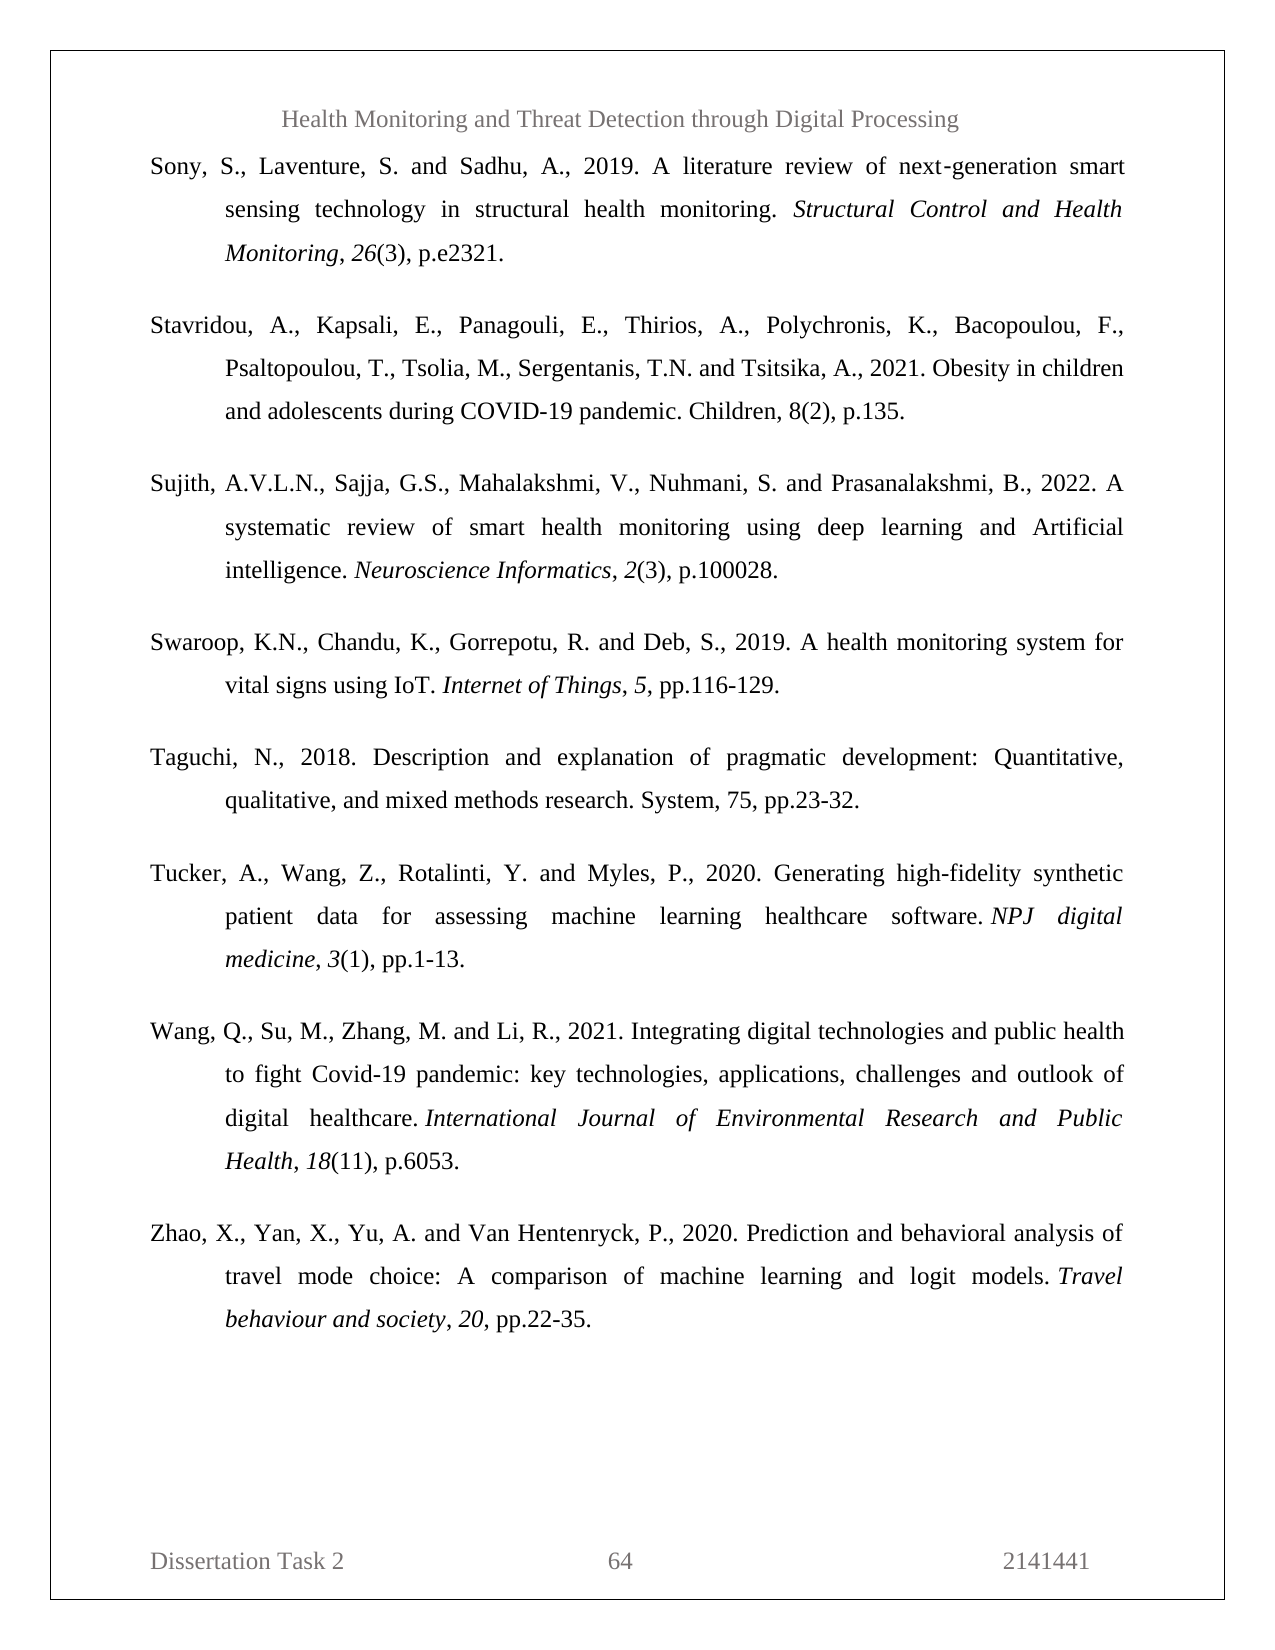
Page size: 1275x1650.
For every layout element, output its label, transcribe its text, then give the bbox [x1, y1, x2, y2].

text Sony, S., Laventure, S. and Sadhu, A., 2019. A literature review of next‐generation smart sensing technology in structural health monitoring. Structural Control and Health Monitoring, 26(3), p.e2321. [150, 180, 1125, 266]
text Tucker, A., Wang, Z., Rotalinti, Y. and Myles, P., 2020. Generating high-fidelity synthetic patient data for assessing machine learning healthcare software. NPJ digital medicine, 3(1), pp.1-13. [150, 887, 1125, 973]
text Taguchi, N., 2018. Description and explanation of pragmatic development: Quantitative, qualitative, and mixed methods research. System, 75, pp.23-32. [150, 742, 1125, 814]
text Zhao, X., Yan, X., Yu, A. and Van Hentenryck, P., 2020. Prediction and behavioral analysis of travel mode choice: A comparison of machine learning and logit models. Travel behaviour and society, 20, pp.22-35. [150, 1247, 1125, 1333]
text Wang, Q., Su, M., Zhang, M. and Li, R., 2021. Integrating digital technologies and public health to fight Covid-19 pandemic: key technologies, applications, challenges and outlook of digital healthcare. International Journal of Environmental Research and Public Health, 18(11), p.6053. [150, 1045, 1125, 1174]
text Sujith, A.V.L.N., Sajja, G.S., Mahalakshmi, V., Nuhmani, S. and Prasanalakshmi, B., 2022. A systematic review of smart health monitoring using deep learning and Artificial intelligence. Neuroscience Informatics, 2(3), p.100028. [150, 497, 1125, 583]
text Stavridou, A., Kapsali, E., Panagouli, E., Thirios, A., Polychronis, K., Bacopoulou, F., Psaltopoulou, T., Tsolia, M., Sergentanis, T.N. and Tsitsika, A., 2021. Obesity in children and adolescents during COVID-19 pandemic. Children, 8(2), p.135. [150, 310, 1125, 425]
text Swaroop, K.N., Chandu, K., Gorrepotu, R. and Deb, S., 2019. A health monitoring system for vital signs using IoT. Internet of Things, 5, pp.116-129. [150, 656, 1125, 699]
